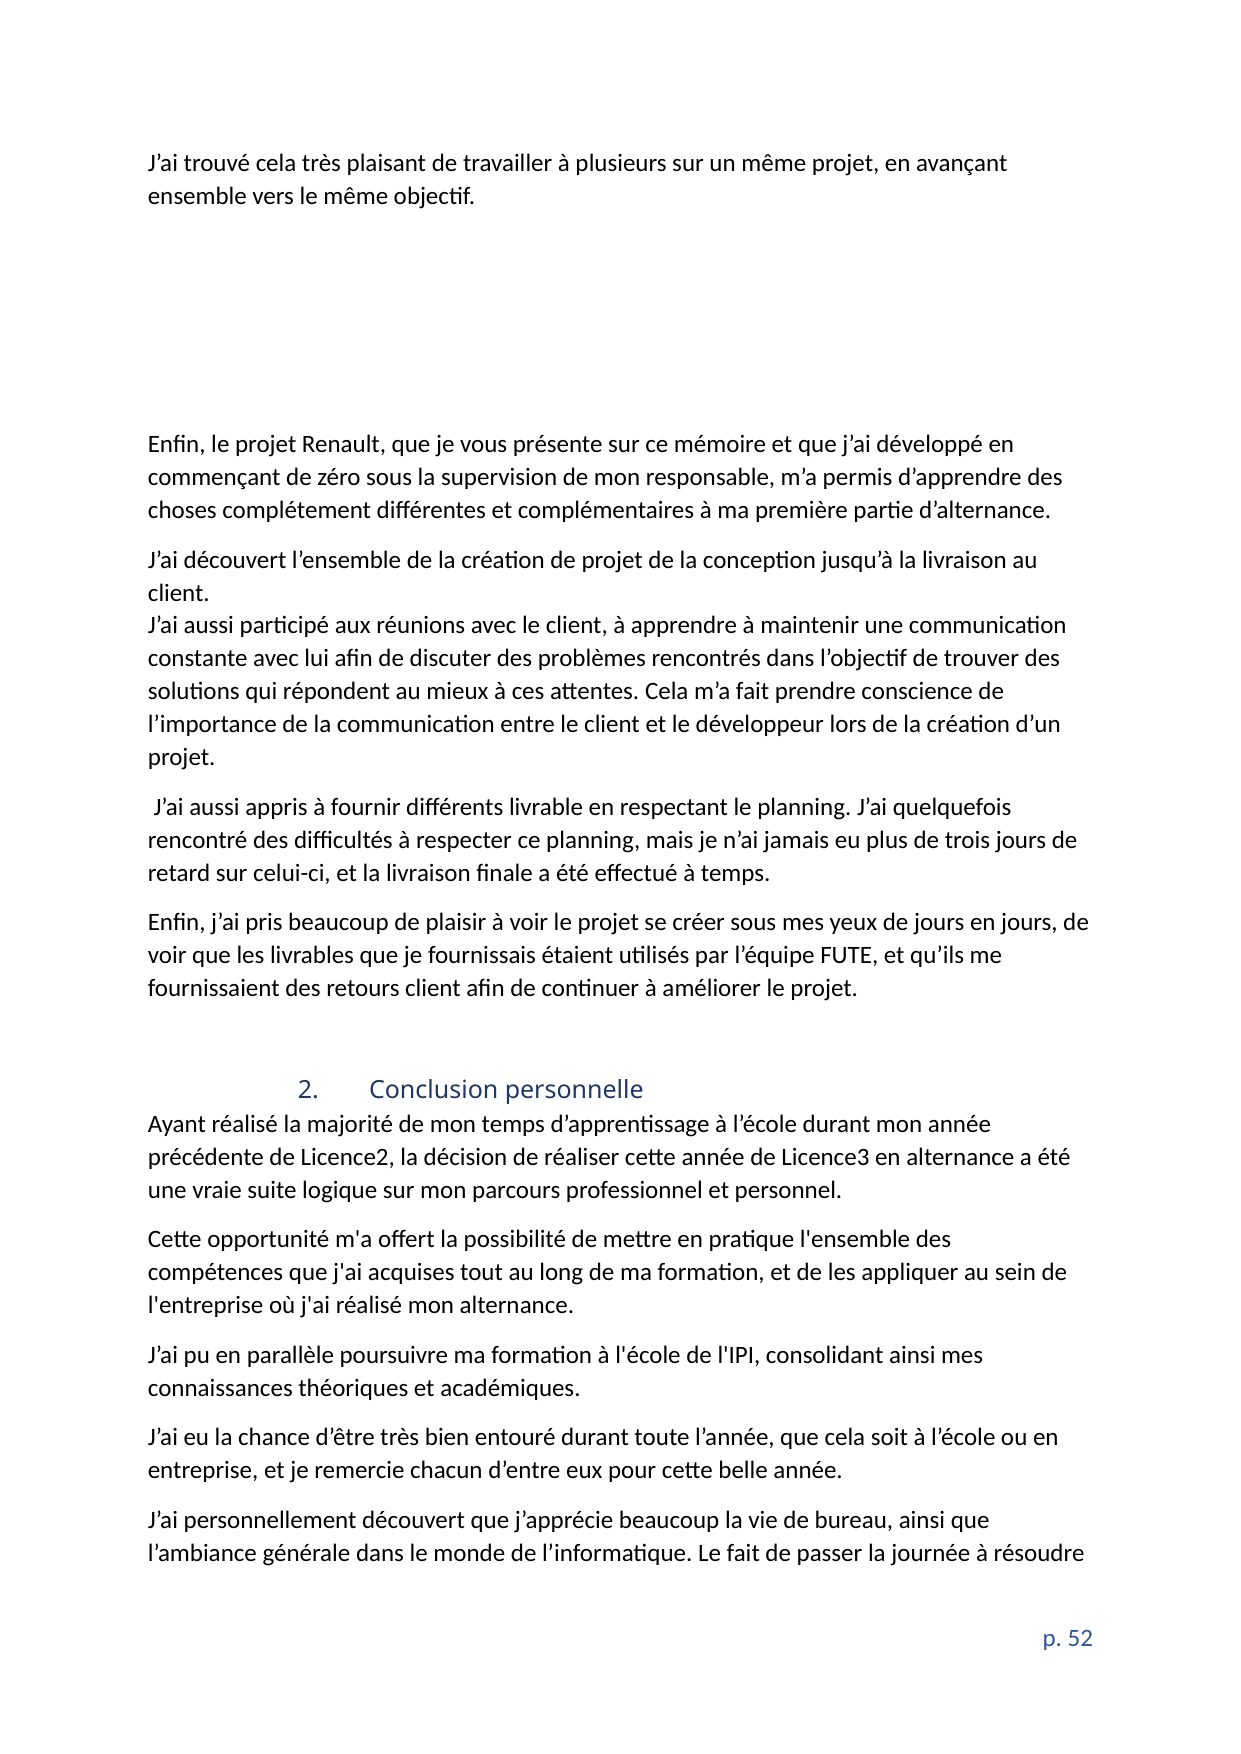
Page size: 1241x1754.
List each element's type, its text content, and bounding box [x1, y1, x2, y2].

text J’ai trouvé cela très plaisant de travailler à plusieurs sur un même projet, en avançant ensemble vers le même objectif. [148, 148, 1093, 211]
subtitle Conclusion personnelle [298, 1071, 1093, 1105]
text Enfin, j’ai pris beaucoup de plaisir à voir le projet se créer sous mes yeux de jours en jours, de voir que les livrables que je fournissais étaient utilisés par l’équipe FUTE, et qu’ils me fournissaient des retours client afin de continuer à améliorer le projet. [148, 906, 1093, 1003]
text Ayant réalisé la majorité de mon temps d’apprentissage à l’école durant mon année précédente de Licence2, la décision de réaliser cette année de Licence3 en alternance a été une vraie suite logique sur mon parcours professionnel et personnel. [148, 1108, 1093, 1204]
text Cette opportunité m'a offert la possibilité de mettre en pratique l'ensemble des compétences que j'ai acquises tout au long de ma formation, et de les appliquer au sein de l'entreprise où j'ai réalisé mon alternance. [148, 1223, 1093, 1320]
text Enfin, le projet Renault, que je vous présente sur ce mémoire et que j’ai développé en commençant de zéro sous la supervision de mon responsable, m’a permis d’apprendre des choses complétement différentes et complémentaires à ma première partie d’alternance. [148, 428, 1093, 525]
text J’ai aussi appris à fournir différents livrable en respectant le planning. J’ai quelquefois rencontré des difficultés à respecter ce planning, mais je n’ai jamais eu plus de trois jours de retard sur celui-ci, et la livraison finale a été effectué à temps. [148, 791, 1093, 887]
text J’ai eu la chance d’être très bien entouré durant toute l’année, que cela soit à l’école ou en entreprise, et je remercie chacun d’entre eux pour cette belle année. [148, 1421, 1093, 1485]
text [148, 1504, 1093, 1567]
text J’ai découvert l’ensemble de la création de projet de la conception jusqu’à la livraison au client. J’ai aussi participé aux réunions avec le client, à apprendre à maintenir une communication constante avec lui afin de discuter des problèmes rencontrés dans l’objectif de trouver des solutions qui répondent au mieux à ces attentes. Cela m’a fait prendre conscience de l’importance de la communication entre le client et le développeur lors de la création d’un projet. [148, 544, 1093, 772]
text J’ai pu en parallèle poursuivre ma formation à l'école de l'IPI, consolidant ainsi mes connaissances théoriques et académiques. [148, 1339, 1093, 1402]
